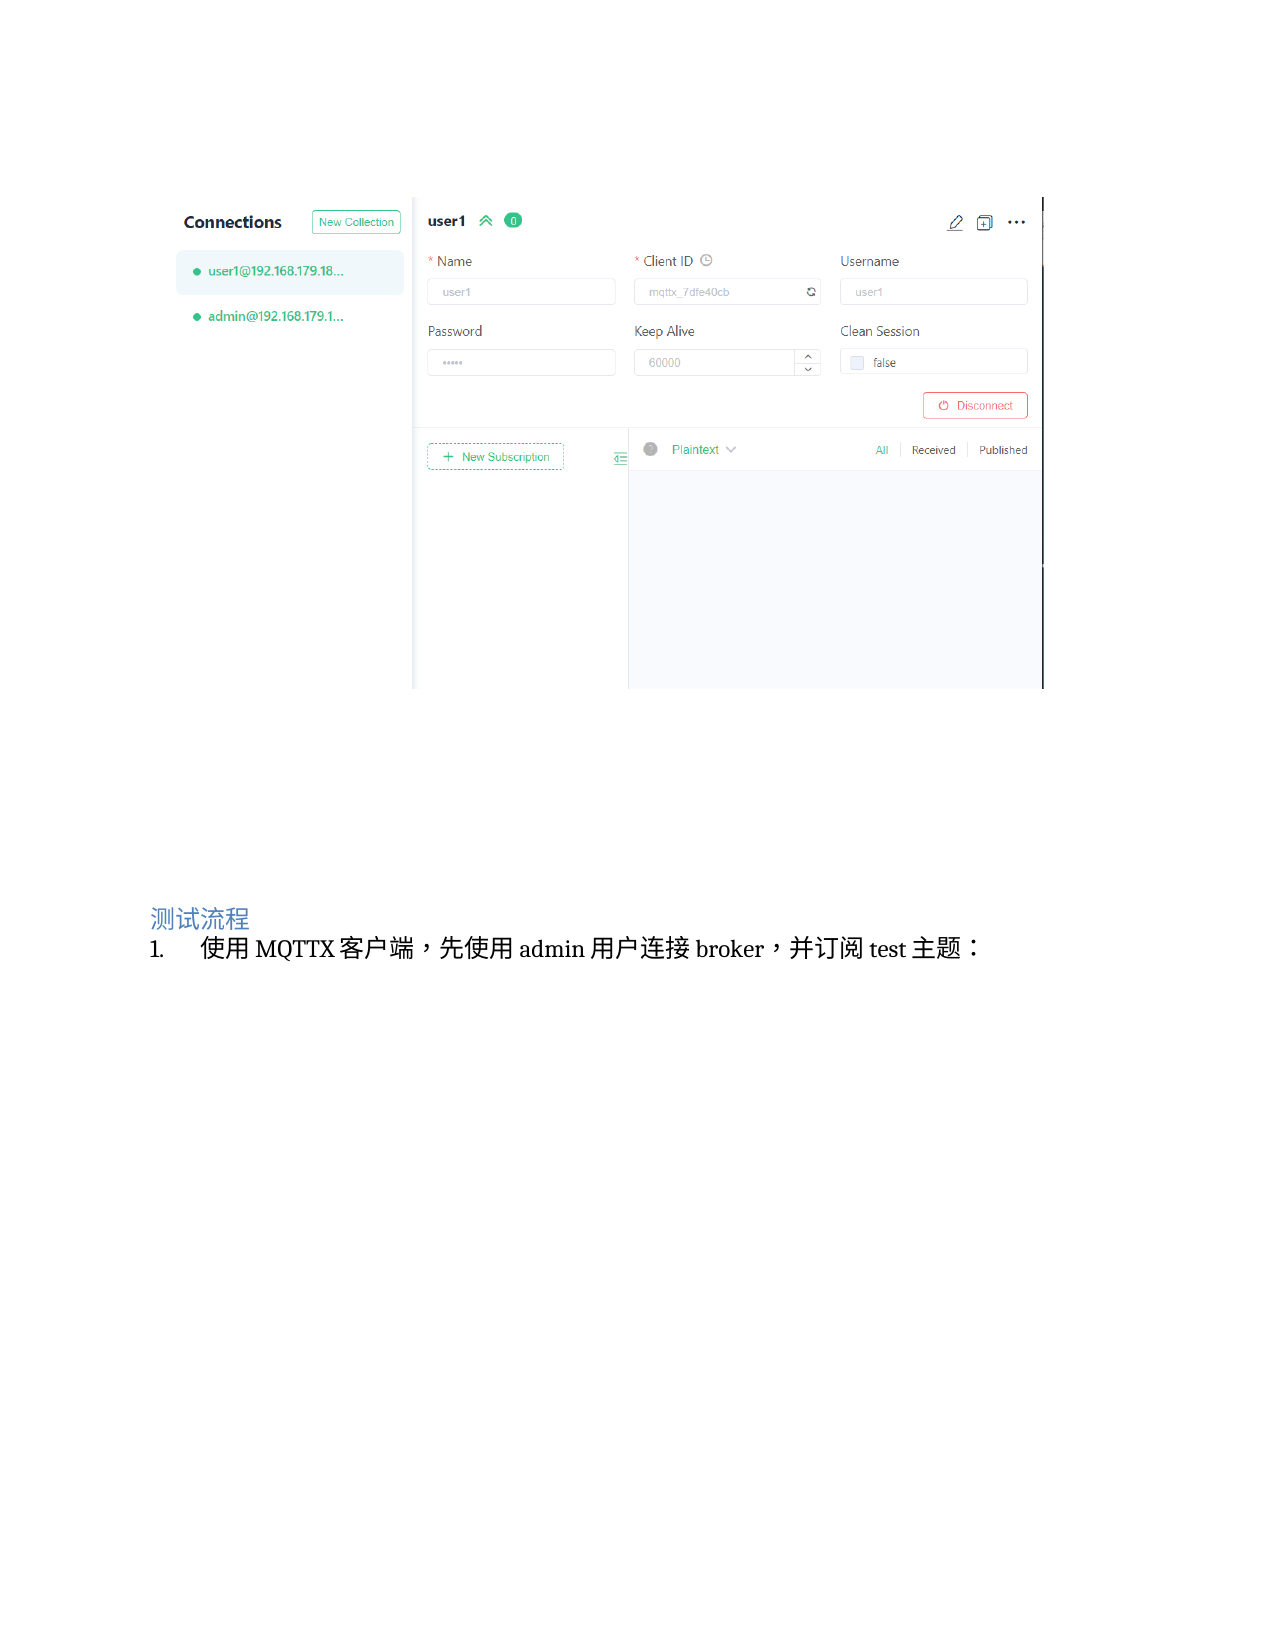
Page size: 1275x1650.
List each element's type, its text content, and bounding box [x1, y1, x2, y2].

list 使用MQTTX客户端，先使用admin用户连接broker，并订阅test主题： [150, 935, 1125, 964]
subtitle 测试流程 [150, 901, 1125, 935]
picture [168, 197, 1044, 689]
